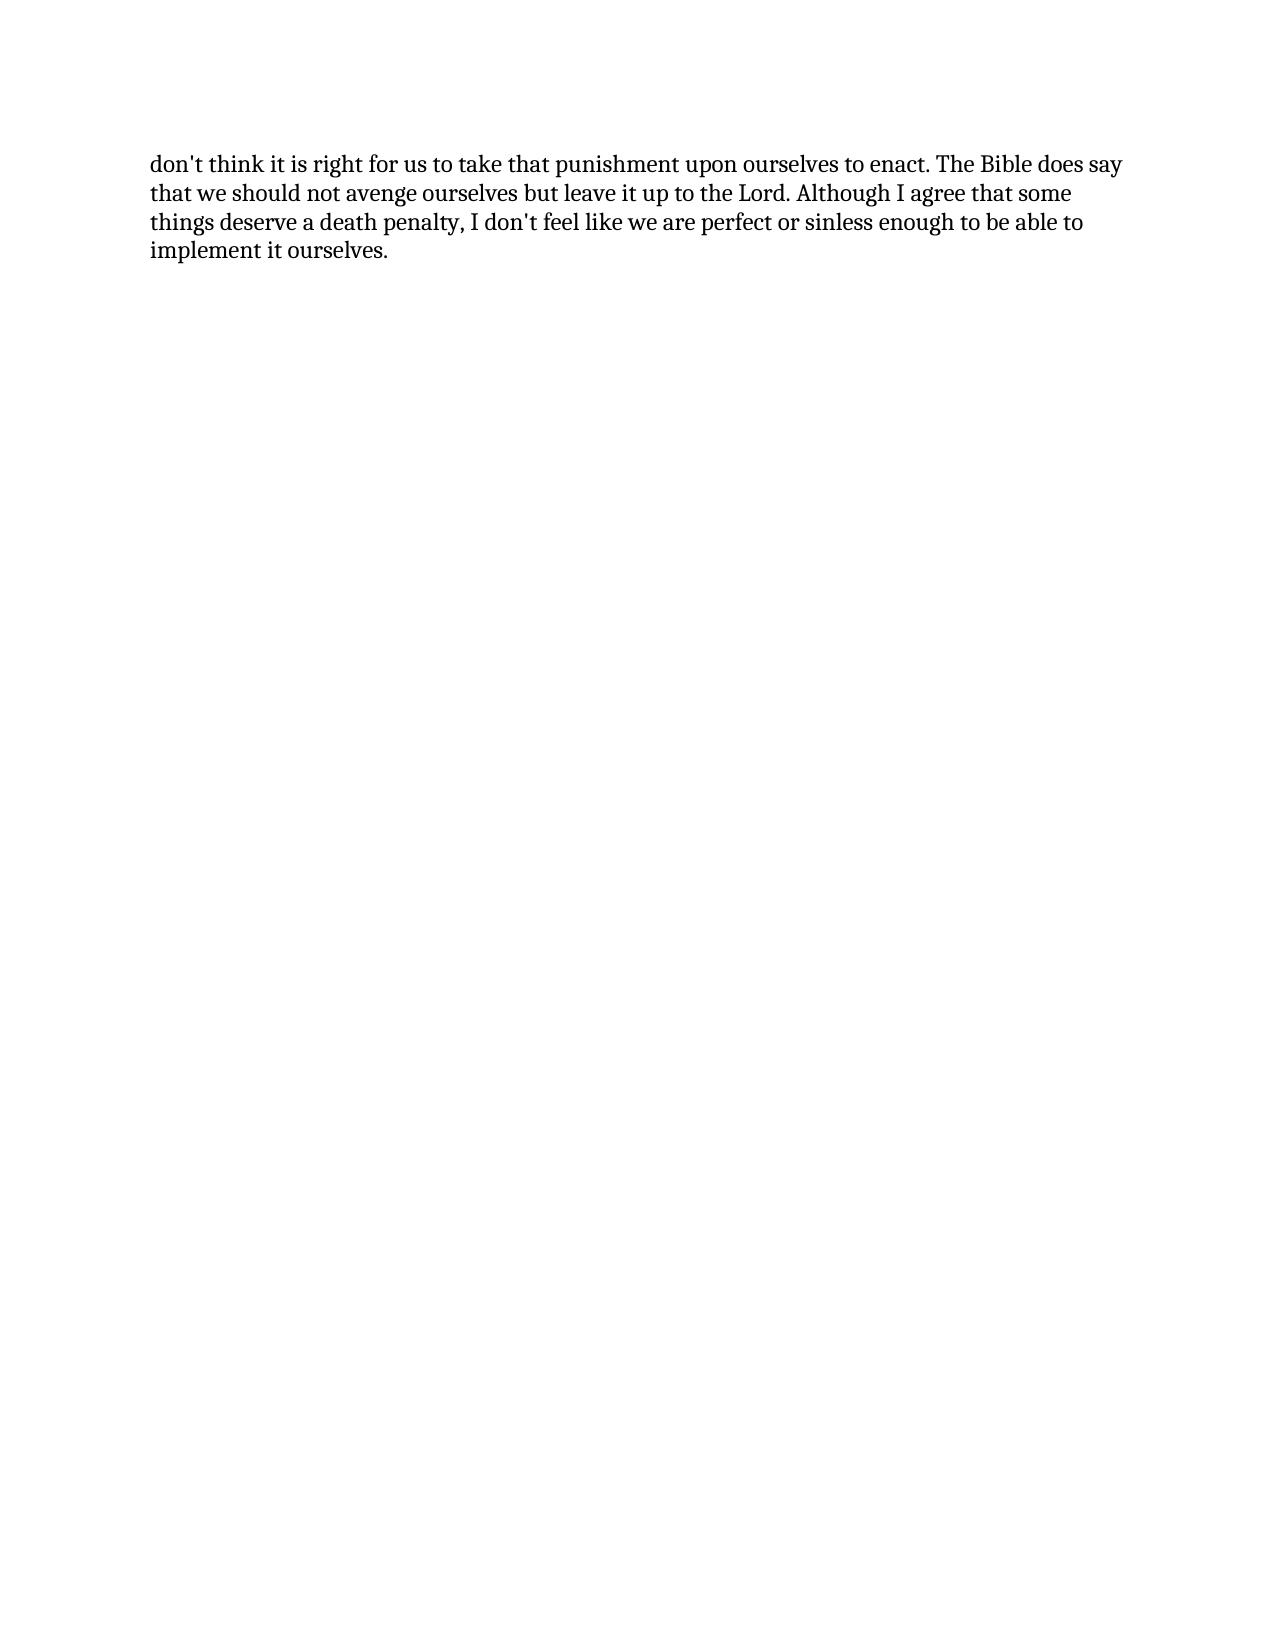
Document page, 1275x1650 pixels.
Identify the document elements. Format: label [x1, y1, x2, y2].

text [150, 150, 1125, 265]
